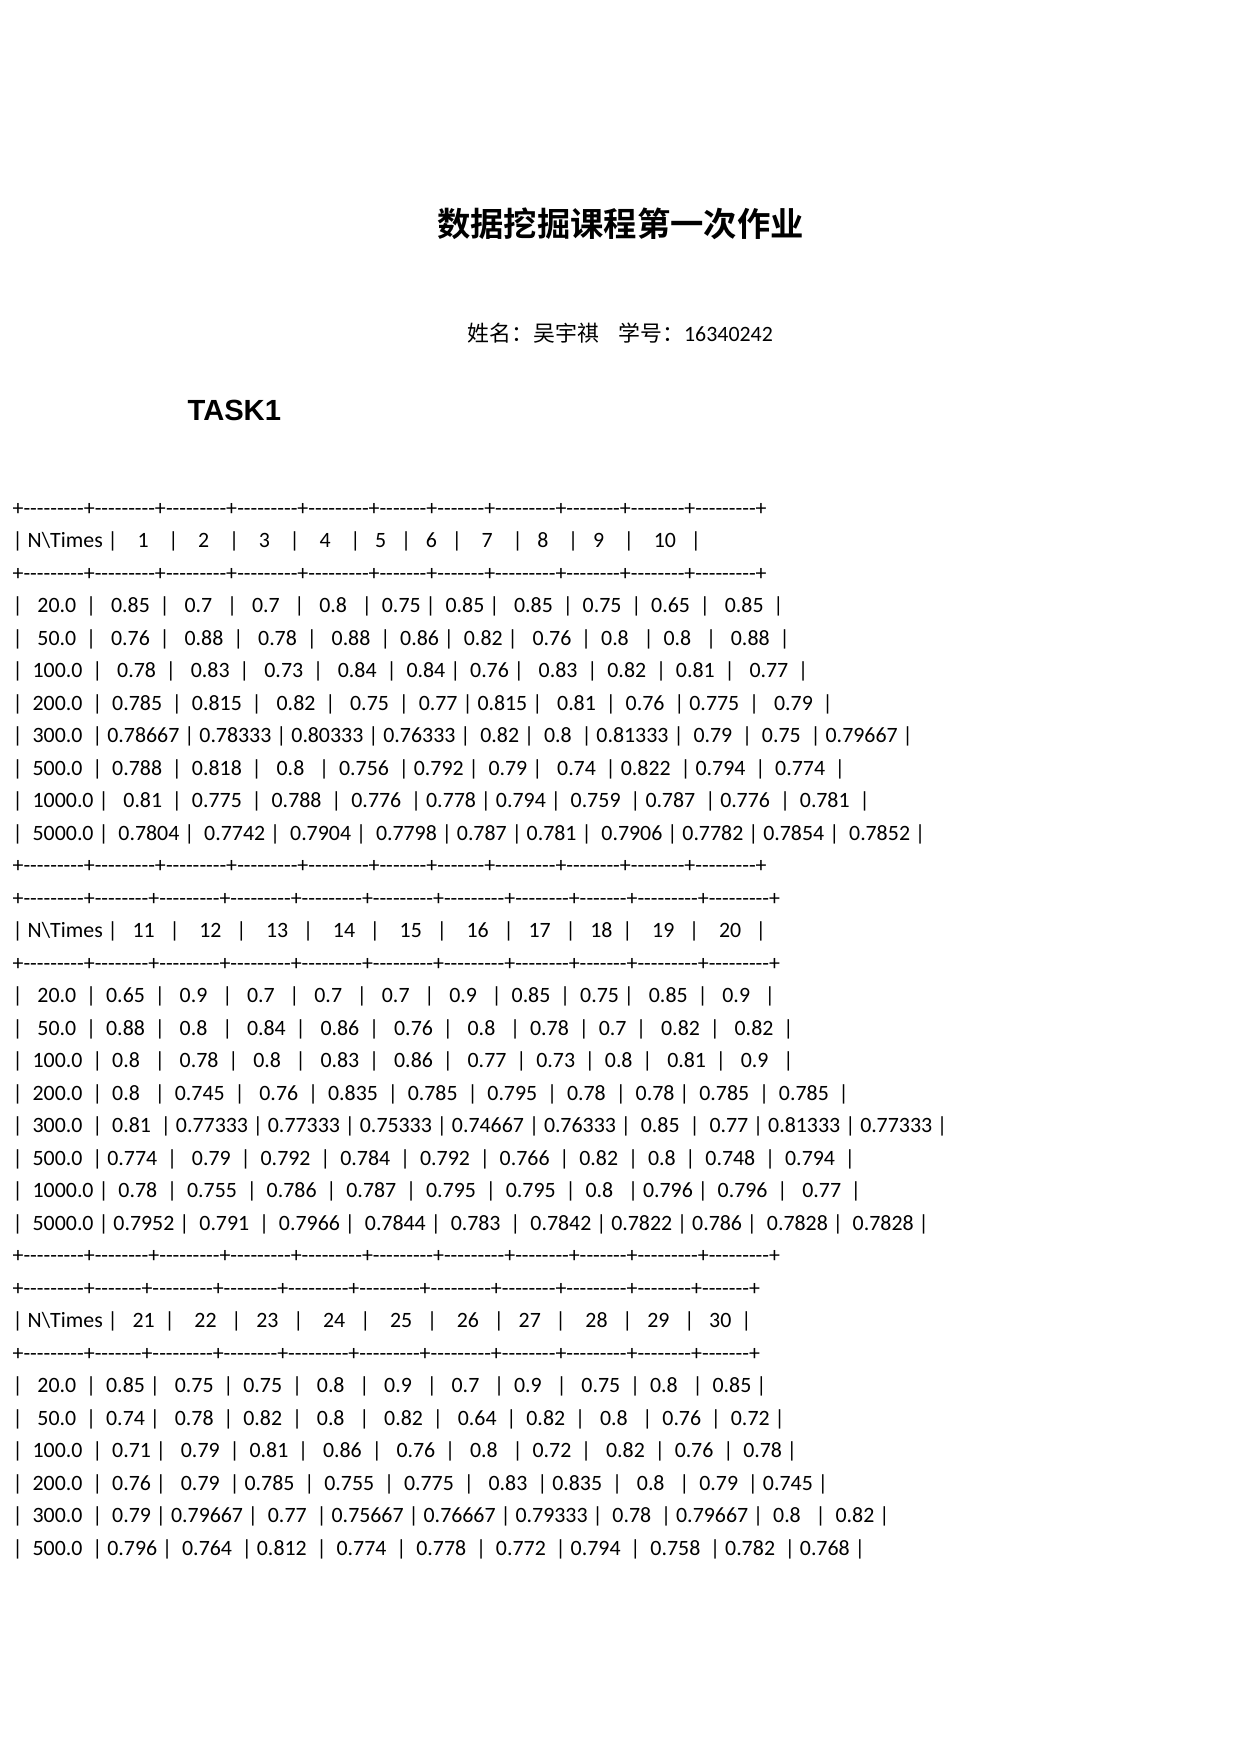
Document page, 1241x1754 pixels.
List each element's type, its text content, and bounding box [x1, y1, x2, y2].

text +---------+---------+---------+---------+---------+-------+-------+---------+--------+--------+---------+ [12, 491, 1237, 524]
text | 300.0 | 0.79 | 0.79667 | 0.77 | 0.75667 | 0.76667 | 0.79333 | 0.78 | 0.79667 | 0.8 | 0.82 | [12, 1499, 1237, 1531]
text | 50.0 | 0.76 | 0.88 | 0.78 | 0.88 | 0.86 | 0.82 | 0.76 | 0.8 | 0.8 | 0.88 | [12, 621, 1237, 654]
text | 300.0 | 0.81 | 0.77333 | 0.77333 | 0.75333 | 0.74667 | 0.76333 | 0.85 | 0.77 | 0.81333 | 0.77333 | [12, 1109, 1237, 1141]
text | 50.0 | 0.74 | 0.78 | 0.82 | 0.8 | 0.82 | 0.64 | 0.82 | 0.8 | 0.76 | 0.72 | [12, 1401, 1237, 1434]
text | 500.0 | 0.774 | 0.79 | 0.792 | 0.784 | 0.792 | 0.766 | 0.82 | 0.8 | 0.748 | 0.794 | [12, 1141, 1237, 1174]
text | 20.0 | 0.65 | 0.9 | 0.7 | 0.7 | 0.7 | 0.9 | 0.85 | 0.75 | 0.85 | 0.9 | [12, 979, 1237, 1011]
text +---------+-------+---------+--------+---------+---------+---------+--------+---------+--------+-------+ [12, 1336, 1237, 1369]
text | 50.0 | 0.88 | 0.8 | 0.84 | 0.86 | 0.76 | 0.8 | 0.78 | 0.7 | 0.82 | 0.82 | [12, 1011, 1237, 1044]
text | 300.0 | 0.78667 | 0.78333 | 0.80333 | 0.76333 | 0.82 | 0.8 | 0.81333 | 0.79 | 0.75 | 0.79667 | [12, 719, 1237, 751]
text | 20.0 | 0.85 | 0.7 | 0.7 | 0.8 | 0.75 | 0.85 | 0.85 | 0.75 | 0.65 | 0.85 | [12, 589, 1237, 621]
text | 500.0 | 0.796 | 0.764 | 0.812 | 0.774 | 0.778 | 0.772 | 0.794 | 0.758 | 0.782 | 0.768 | [12, 1531, 1237, 1564]
text | 200.0 | 0.76 | 0.79 | 0.785 | 0.755 | 0.775 | 0.83 | 0.835 | 0.8 | 0.79 | 0.745 | [12, 1466, 1237, 1499]
text | 100.0 | 0.71 | 0.79 | 0.81 | 0.86 | 0.76 | 0.8 | 0.72 | 0.82 | 0.76 | 0.78 | [12, 1434, 1237, 1466]
text | N\Times | 11 | 12 | 13 | 14 | 15 | 16 | 17 | 18 | 19 | 20 | [12, 914, 1237, 946]
text | N\Times | 21 | 22 | 23 | 24 | 25 | 26 | 27 | 28 | 29 | 30 | [12, 1304, 1237, 1336]
text | 5000.0 | 0.7804 | 0.7742 | 0.7904 | 0.7798 | 0.787 | 0.781 | 0.7906 | 0.7782 | 0.7854 | 0.7852 | [12, 816, 1237, 849]
text | 200.0 | 0.785 | 0.815 | 0.82 | 0.75 | 0.77 | 0.815 | 0.81 | 0.76 | 0.775 | 0.79 | [12, 686, 1237, 719]
text +---------+--------+---------+---------+---------+---------+---------+--------+-------+---------+---------+ [12, 1239, 1237, 1271]
text | 5000.0 | 0.7952 | 0.791 | 0.7966 | 0.7844 | 0.783 | 0.7842 | 0.7822 | 0.786 | 0.7828 | 0.7828 | [12, 1206, 1237, 1239]
text | 20.0 | 0.85 | 0.75 | 0.75 | 0.8 | 0.9 | 0.7 | 0.9 | 0.75 | 0.8 | 0.85 | [12, 1369, 1237, 1401]
text | 1000.0 | 0.78 | 0.755 | 0.786 | 0.787 | 0.795 | 0.795 | 0.8 | 0.796 | 0.796 | 0.77 | [12, 1174, 1237, 1206]
subtitle 数据挖掘课程第一次作业 [187, 189, 1053, 254]
subtitle TASK1 [187, 377, 1217, 442]
text | 100.0 | 0.78 | 0.83 | 0.73 | 0.84 | 0.84 | 0.76 | 0.83 | 0.82 | 0.81 | 0.77 | [12, 654, 1237, 686]
text | 500.0 | 0.788 | 0.818 | 0.8 | 0.756 | 0.792 | 0.79 | 0.74 | 0.822 | 0.794 | 0.774 | [12, 751, 1237, 784]
text | N\Times | 1 | 2 | 3 | 4 | 5 | 6 | 7 | 8 | 9 | 10 | [12, 524, 1237, 556]
text 姓名：吴宇祺 学号：16340242 [187, 316, 1053, 348]
text +---------+---------+---------+---------+---------+-------+-------+---------+--------+--------+---------+ [12, 556, 1237, 589]
text | 1000.0 | 0.81 | 0.775 | 0.788 | 0.776 | 0.778 | 0.794 | 0.759 | 0.787 | 0.776 | 0.781 | [12, 784, 1237, 816]
text +---------+--------+---------+---------+---------+---------+---------+--------+-------+---------+---------+ [12, 881, 1237, 914]
text +---------+--------+---------+---------+---------+---------+---------+--------+-------+---------+---------+ [12, 946, 1237, 979]
text | 100.0 | 0.8 | 0.78 | 0.8 | 0.83 | 0.86 | 0.77 | 0.73 | 0.8 | 0.81 | 0.9 | [12, 1044, 1237, 1076]
text | 200.0 | 0.8 | 0.745 | 0.76 | 0.835 | 0.785 | 0.795 | 0.78 | 0.78 | 0.785 | 0.785 | [12, 1076, 1237, 1109]
text +---------+-------+---------+--------+---------+---------+---------+--------+---------+--------+-------+ [12, 1271, 1237, 1304]
text +---------+---------+---------+---------+---------+-------+-------+---------+--------+--------+---------+ [12, 849, 1237, 881]
